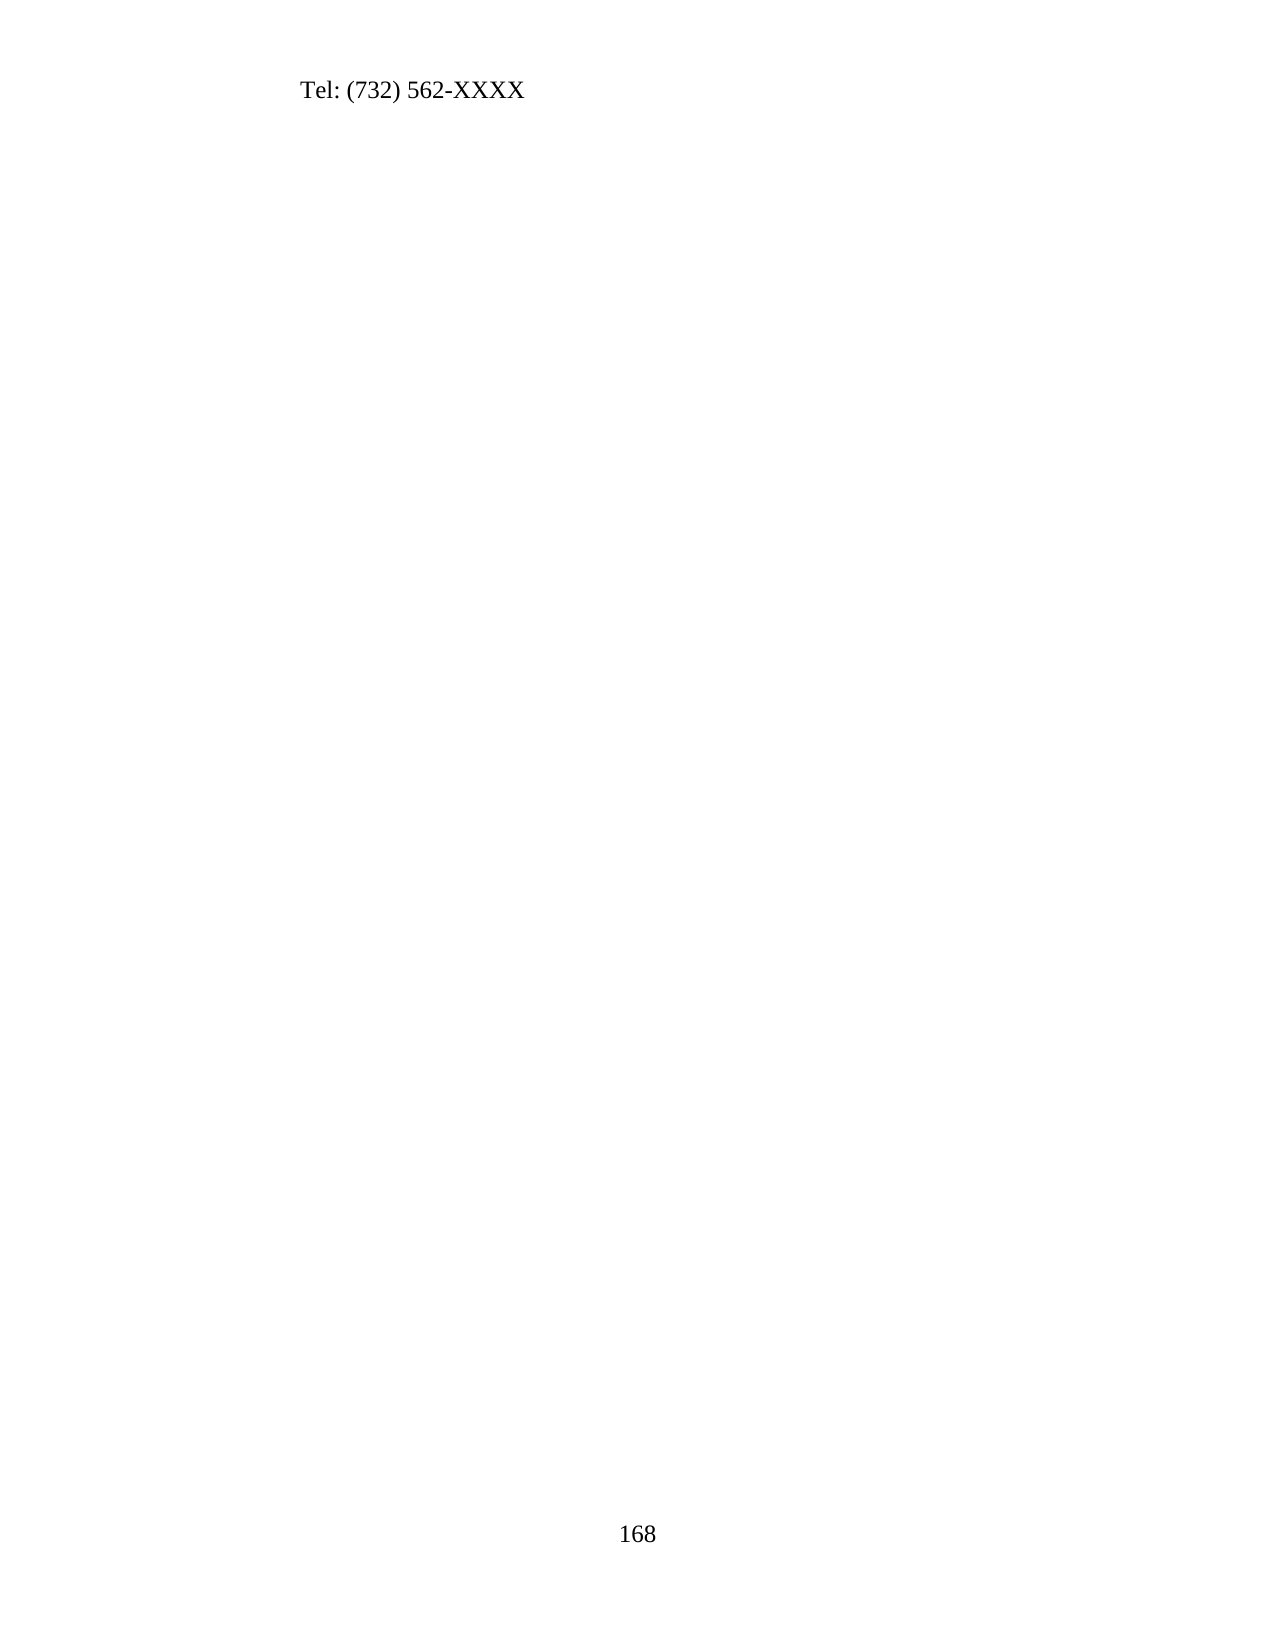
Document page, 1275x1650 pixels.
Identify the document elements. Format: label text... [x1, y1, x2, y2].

text Tel: (732) 562-XXXX [300, 75, 600, 104]
